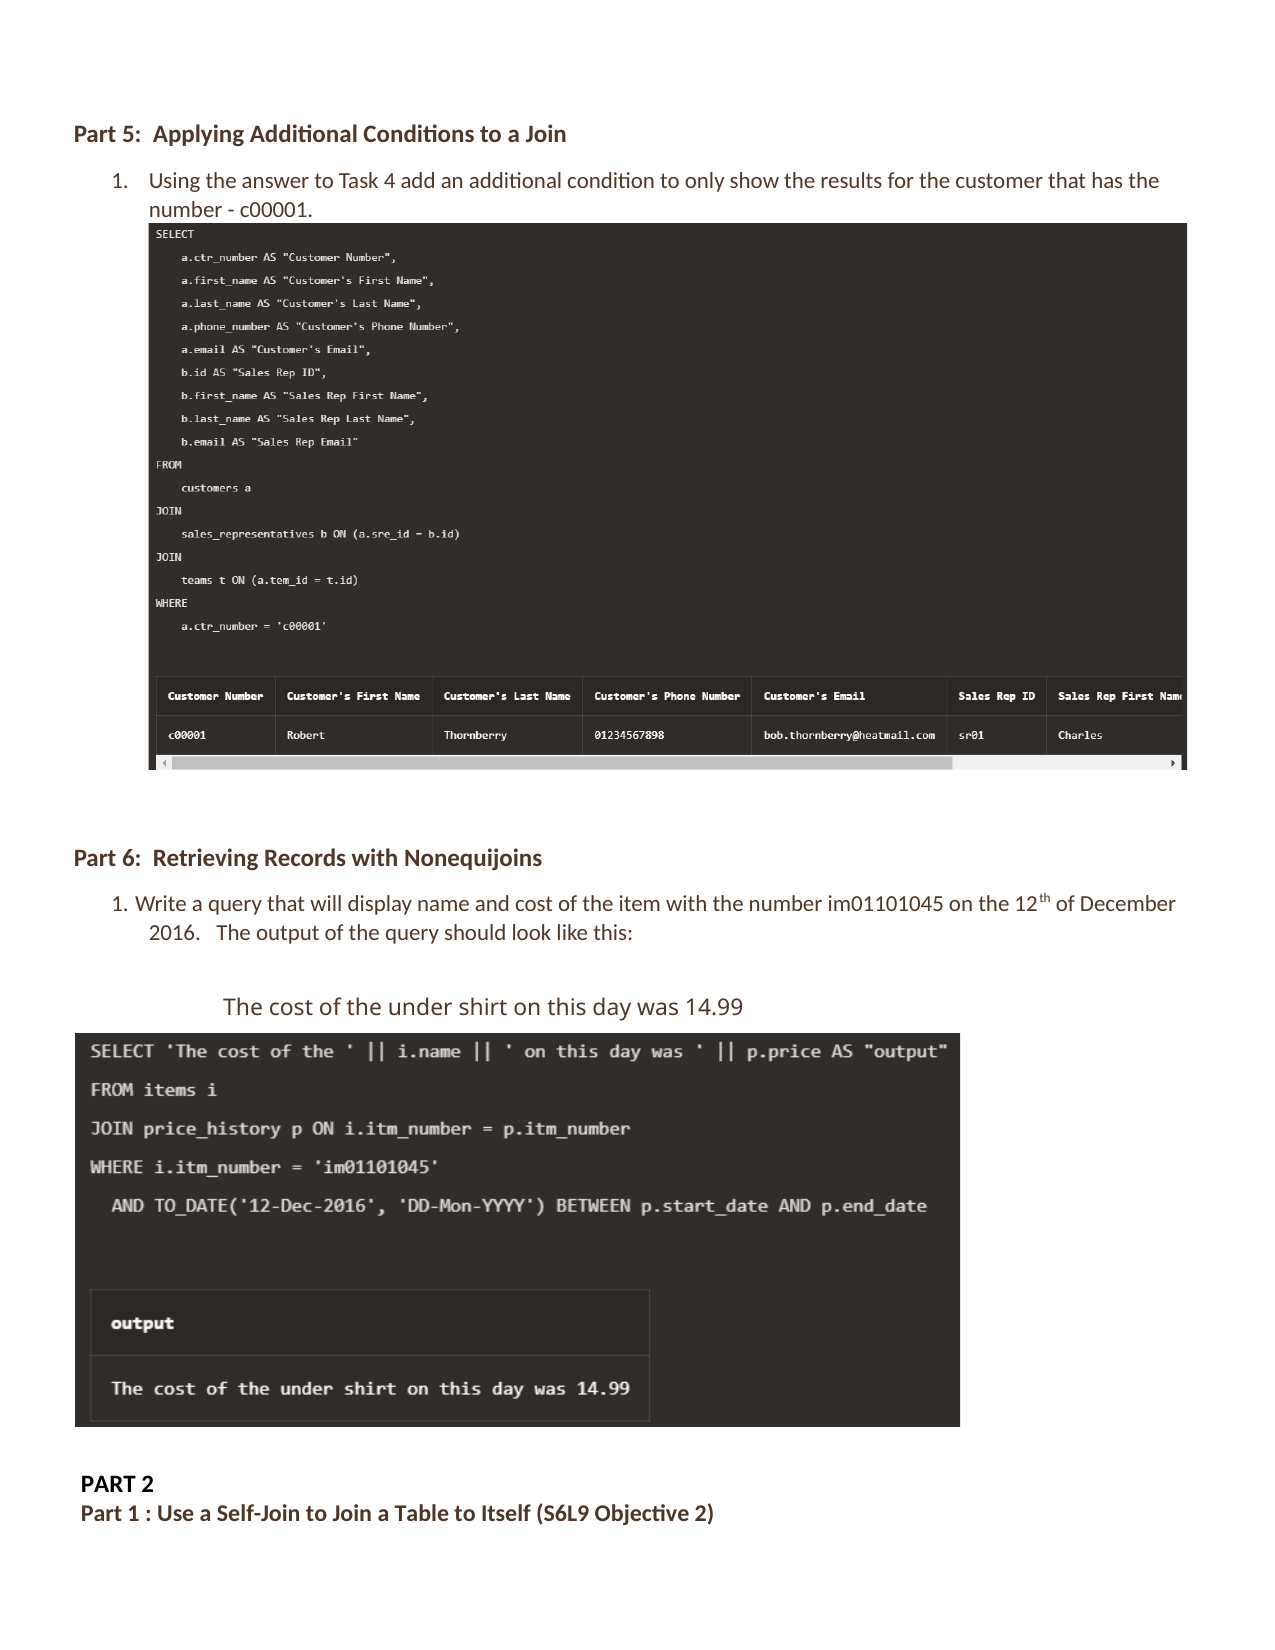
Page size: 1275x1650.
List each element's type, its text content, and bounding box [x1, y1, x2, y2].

subtitle Part 5: Applying Additional Conditions to a Join [73, 119, 1200, 149]
text 1. Write a query that will display name and cost of the item with the number im01101045 on the 12th of December 2016. The output of the query should look like this: [111, 889, 1200, 946]
picture [148, 223, 1188, 770]
text The cost of the under shirt on this day was 14.99 [223, 991, 1200, 1022]
picture [75, 1033, 961, 1427]
text PART 2 [75, 1468, 1200, 1498]
subtitle Part 6: Retrieving Records with Nonequijoins [73, 842, 1200, 873]
list Using the answer to Task 4 add an additional condition to only show the results for the customer that has the number - c00001. [111, 166, 1200, 223]
text Part 1 : Use a Self-Join to Join a Table to Itself (S6L9 Objective 2) [75, 1498, 1200, 1528]
